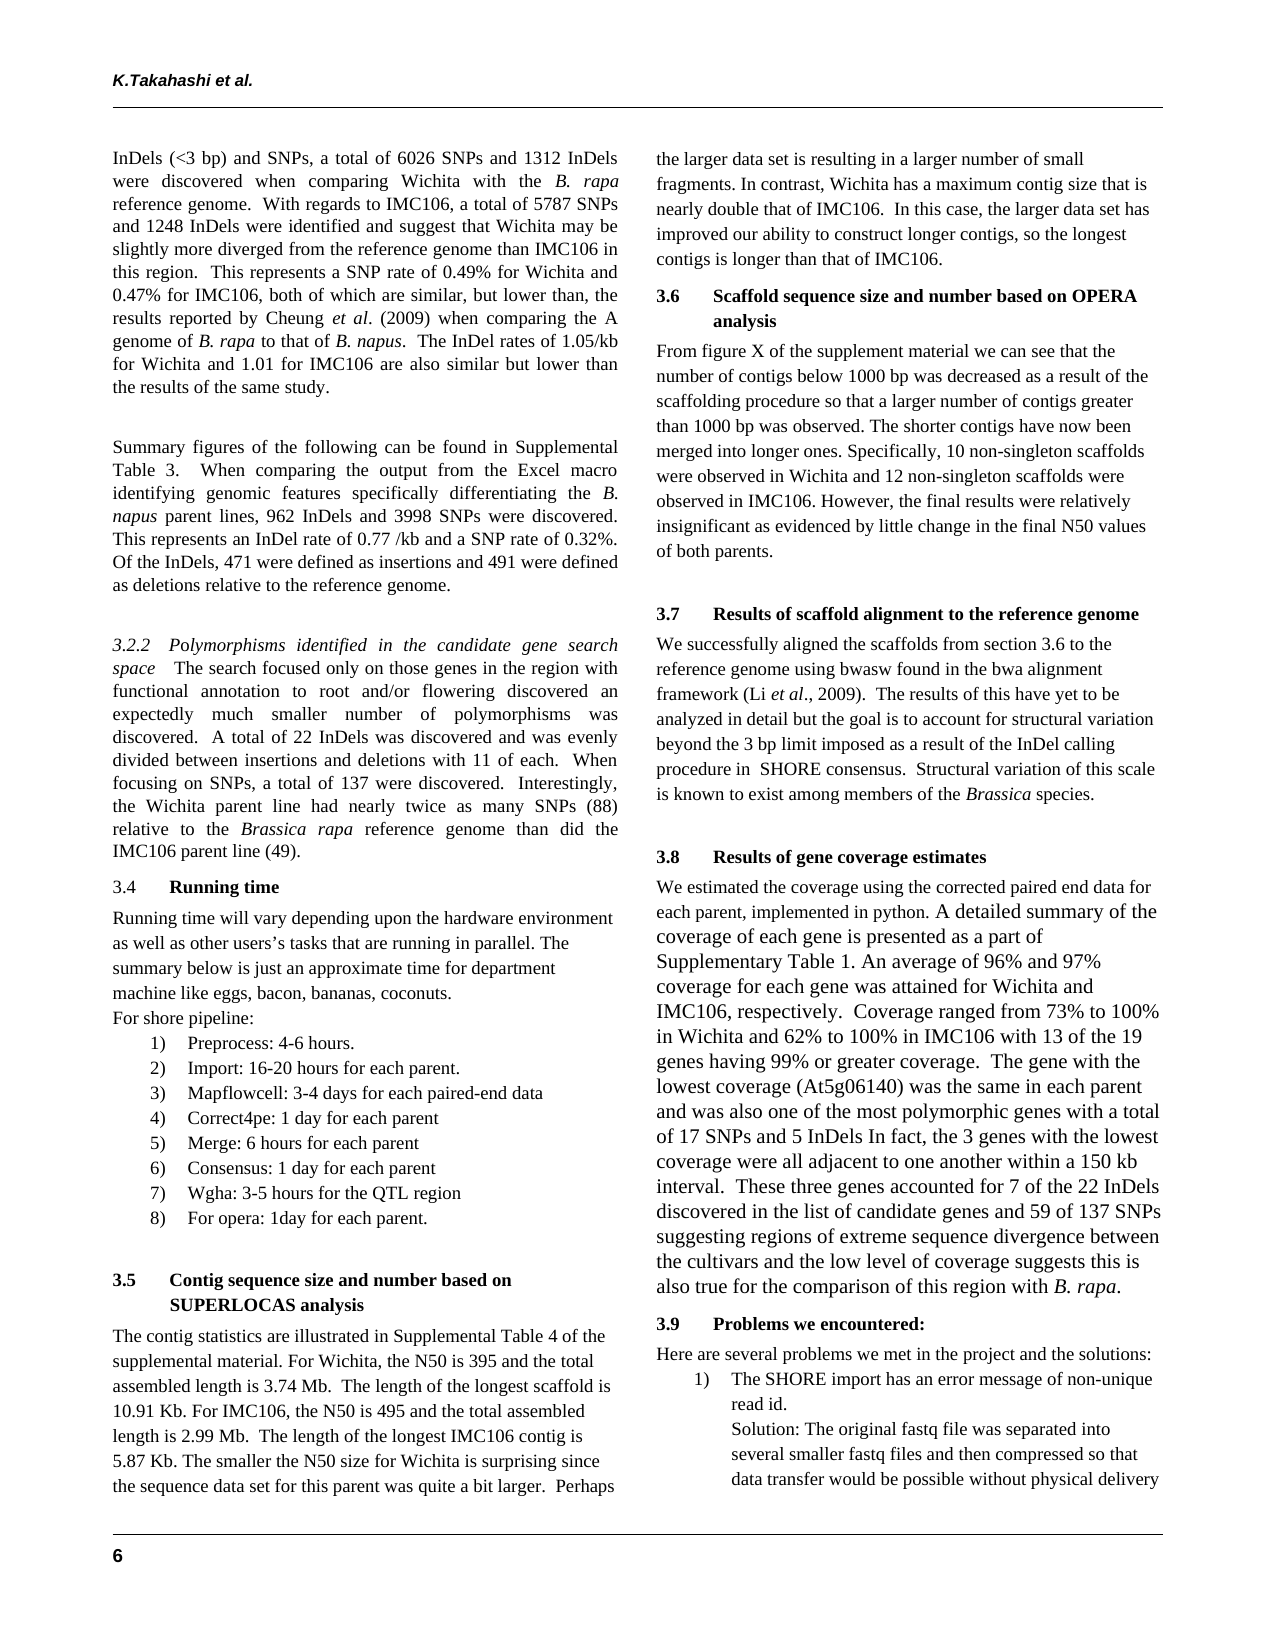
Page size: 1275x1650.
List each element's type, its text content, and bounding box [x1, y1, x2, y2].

text Here are several problems we met in the project and the solutions: [656, 1340, 1162, 1365]
subtitle Running time [112, 874, 619, 899]
list Correct4pe: 1 day for each parent [150, 1104, 619, 1129]
subtitle Problems we encountered: [656, 1310, 1162, 1335]
list Merge: 6 hours for each parent [150, 1129, 619, 1154]
text For shore pipeline: [112, 1004, 619, 1029]
subtitle Contig sequence size and number based on SUPERLOCAS analysis [112, 1267, 619, 1317]
text Summary figures of the following can be found in Supplemental Table 3. When comparing the output from the Excel macro identifying genomic features specifically differentiating the B. napus parent lines, 962 InDels and 3998 SNPs were discovered. This represents an InDel rate of 0.77 /kb and a SNP rate of 0.32%. Of the InDels, 471 were defined as insertions and 491 were defined as deletions relative to the reference genome. [112, 435, 619, 596]
text We successfully aligned the scaffolds from section 3.6 to the reference genome using bwasw found in the bwa alignment framework (Li et al., 2009). The results of this have yet to be analyzed in detail but the goal is to account for structural variation beyond the 3 bp limit imposed as a result of the InDel calling procedure in SHORE consensus. Structural variation of this scale is known to exist among members of the Brassica species. [656, 631, 1162, 806]
text Running time will vary depending upon the hardware environment as well as other users’s tasks that are running in parallel. The summary below is just an approximate time for department machine like eggs, bacon, bananas, coconuts. [112, 904, 619, 1004]
text We estimated the coverage using the corrected paired end data for each parent, implemented in python. A detailed summary of the coverage of each gene is presented as a part of Supplementary Table 1. An average of 96% and 97% coverage for each gene was attained for Wichita and IMC106, respectively. Coverage ranged from 73% to 100% in Wichita and 62% to 100% in IMC106 with 13 of the 19 genes having 99% or greater coverage. The gene with the lowest coverage (At5g06140) was the same in each parent and was also one of the most polymorphic genes with a total of 17 SNPs and 5 InDels In fact, the 3 genes with the lowest coverage were all adjacent to one another within a 150 kb interval. These three genes accounted for 7 of the 22 InDels discovered in the list of candidate genes and 59 of 137 SNPs suggesting regions of extreme sequence divergence between the cultivars and the low level of coverage suggests this is also true for the comparison of this region with B. rapa. [656, 873, 1162, 1298]
subtitle Results of gene coverage estimates [656, 843, 1162, 868]
text The contig statistics are illustrated in Supplemental Table 4 of the supplemental material. For Wichita, the N50 is 395 and the total assembled length is 3.74 Mb. The length of the longest scaffold is 10.91 Kb. For IMC106, the N50 is 495 and the total assembled length is 2.99 Mb. The length of the longest IMC106 contig is 5.87 Kb. The smaller the N50 size for Wichita is surprising since the sequence data set for this parent was quite a bit larger. Perhaps the larger data set is resulting in a larger number of small fragments. In contrast, Wichita has a maximum contig size that is nearly double that of IMC106. In this case, the larger data set has improved our ability to construct longer contigs, so the longest contigs is longer than that of IMC106. [656, 146, 1162, 271]
list Preprocess: 4-6 hours. [150, 1029, 619, 1054]
list Import: 16-20 hours for each parent. [150, 1054, 619, 1079]
list For opera: 1day for each parent. [150, 1204, 619, 1229]
list Consensus: 1 day for each parent [150, 1154, 619, 1179]
subtitle Results of scaffold alignment to the reference genome [656, 600, 1162, 625]
list Wgha: 3-5 hours for the QTL region [150, 1179, 619, 1204]
subtitle Scaffold sequence size and number based on OPERA analysis [656, 282, 1162, 332]
text The contig statistics are illustrated in Supplemental Table 4 of the supplemental material. For Wichita, the N50 is 395 and the total assembled length is 3.74 Mb. The length of the longest scaffold is 10.91 Kb. For IMC106, the N50 is 495 and the total assembled length is 2.99 Mb. The length of the longest IMC106 contig is 5.87 Kb. The smaller the N50 size for Wichita is surprising since the sequence data set for this parent was quite a bit larger. Perhaps the larger data set is resulting in a larger number of small fragments. In contrast, Wichita has a maximum contig size that is nearly double that of IMC106. In this case, the larger data set has improved our ability to construct longer contigs, so the longest contigs is longer than that of IMC106. [112, 1322, 619, 1497]
list Mapflowcell: 3-4 days for each paired-end data [150, 1079, 619, 1104]
text 3.2.2 Polymorphisms identified in the candidate gene search space The search focused only on those genes in the region with functional annotation to root and/or flowering discovered an expectedly much smaller number of polymorphisms was discovered. A total of 22 InDels was discovered and was evenly divided between insertions and deletions with 11 of each. When focusing on SNPs, a total of 137 were discovered. Interestingly, the Wichita parent line had nearly twice as many SNPs (88) relative to the Brassica rapa reference genome than did the IMC106 parent line (49). [112, 633, 619, 862]
list The SHORE import has an error message of non-unique read id. [694, 1365, 1162, 1415]
text From figure X of the supplement material we can see that the number of contigs below 1000 bp was decreased as a result of the scaffolding procedure so that a larger number of contigs greater than 1000 bp was observed. The shorter contigs have now been merged into longer ones. Specifically, 10 non-singleton scaffolds were observed in Wichita and 12 non-singleton scaffolds were observed in IMC106. However, the final results were relatively insignificant as evidenced by little change in the final N50 values of both parents. [656, 338, 1162, 563]
